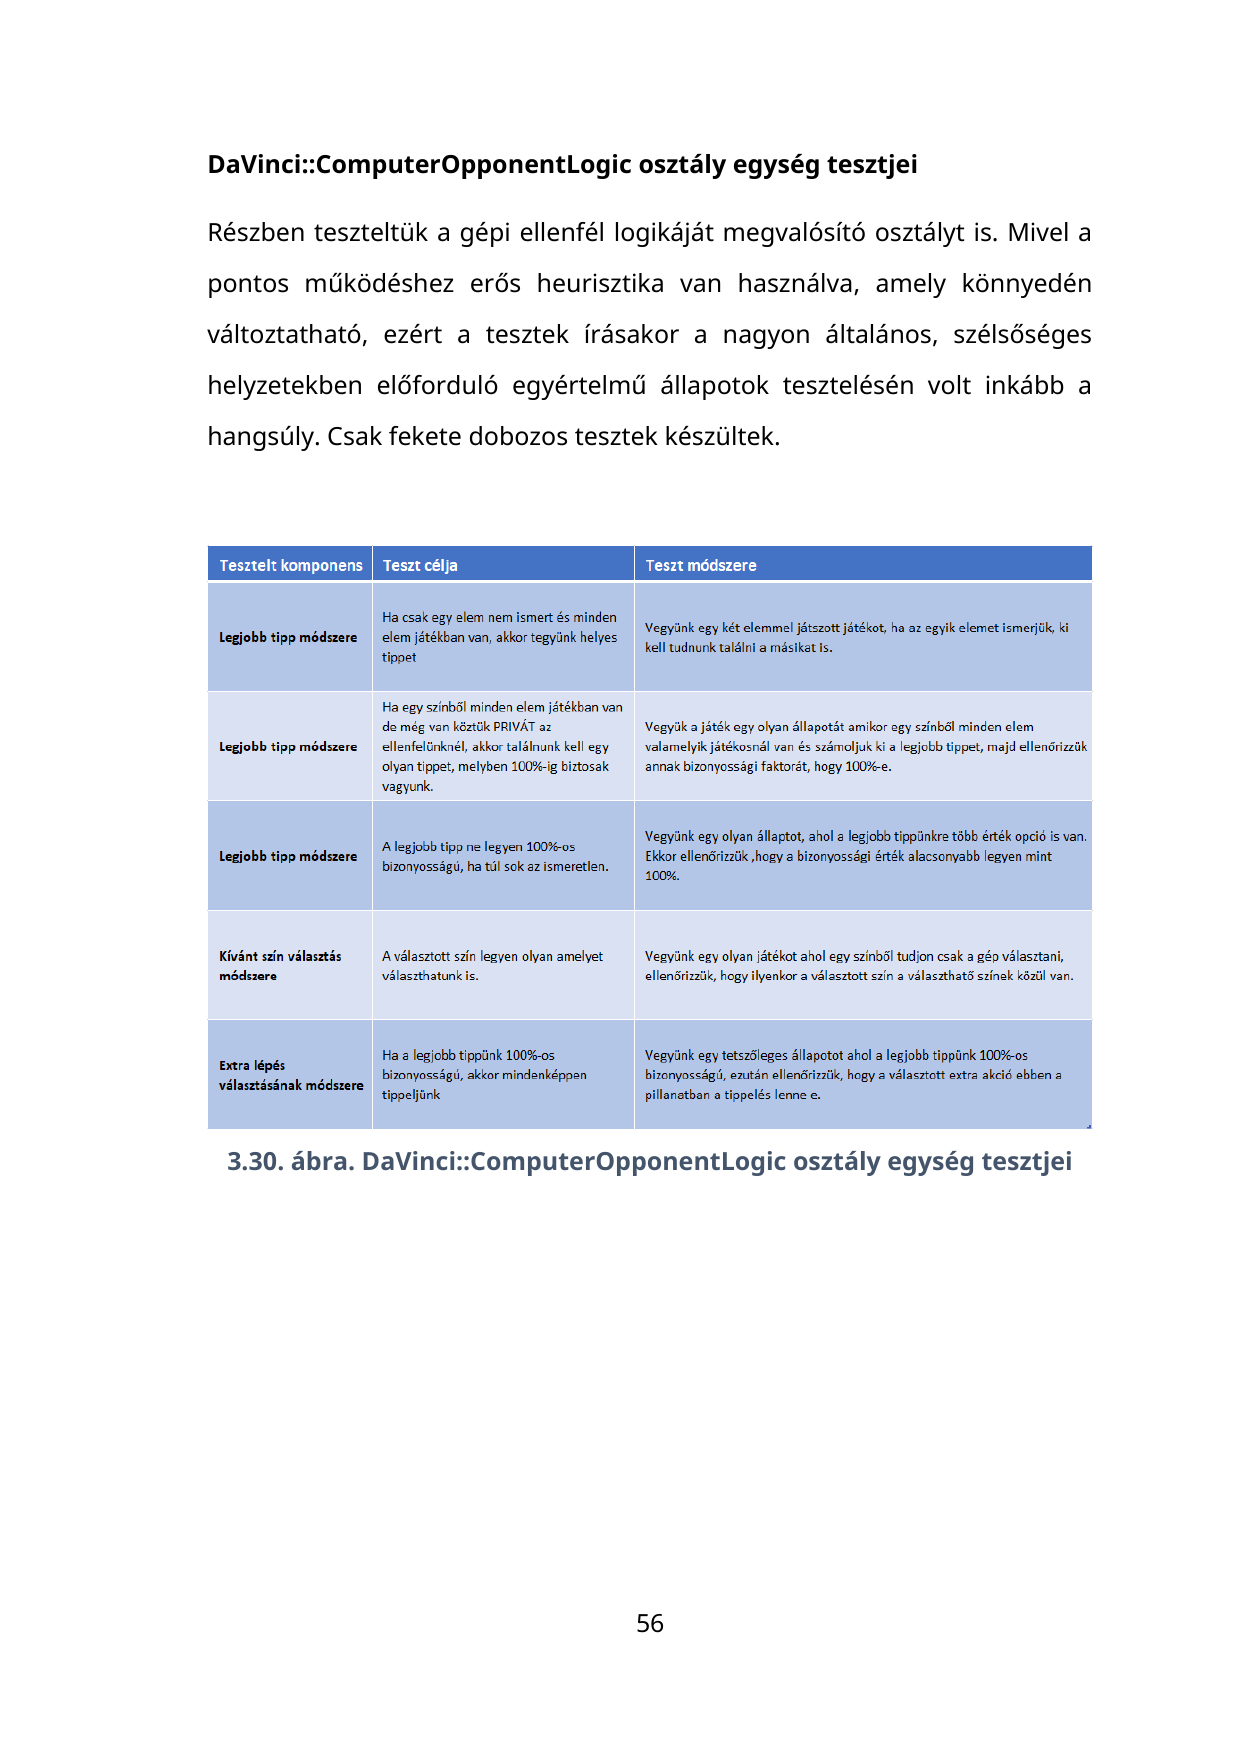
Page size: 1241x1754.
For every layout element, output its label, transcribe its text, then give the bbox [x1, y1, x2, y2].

text DaVinci::ComputerOpponentLogic osztály egység tesztjei [207, 147, 1093, 181]
picture [207, 545, 1094, 1129]
text Részben teszteltük a gépi ellenfél logikáját megvalósító osztályt is. Mivel a pontos működéshez erős heurisztika van használva, amely könnyedén változtatható, ezért a tesztek írásakor a nagyon általános, szélsőséges helyzetekben előforduló egyértelmű állapotok tesztelésén volt inkább a hangsúly. Csak fekete dobozos tesztek készültek. [207, 215, 1093, 453]
